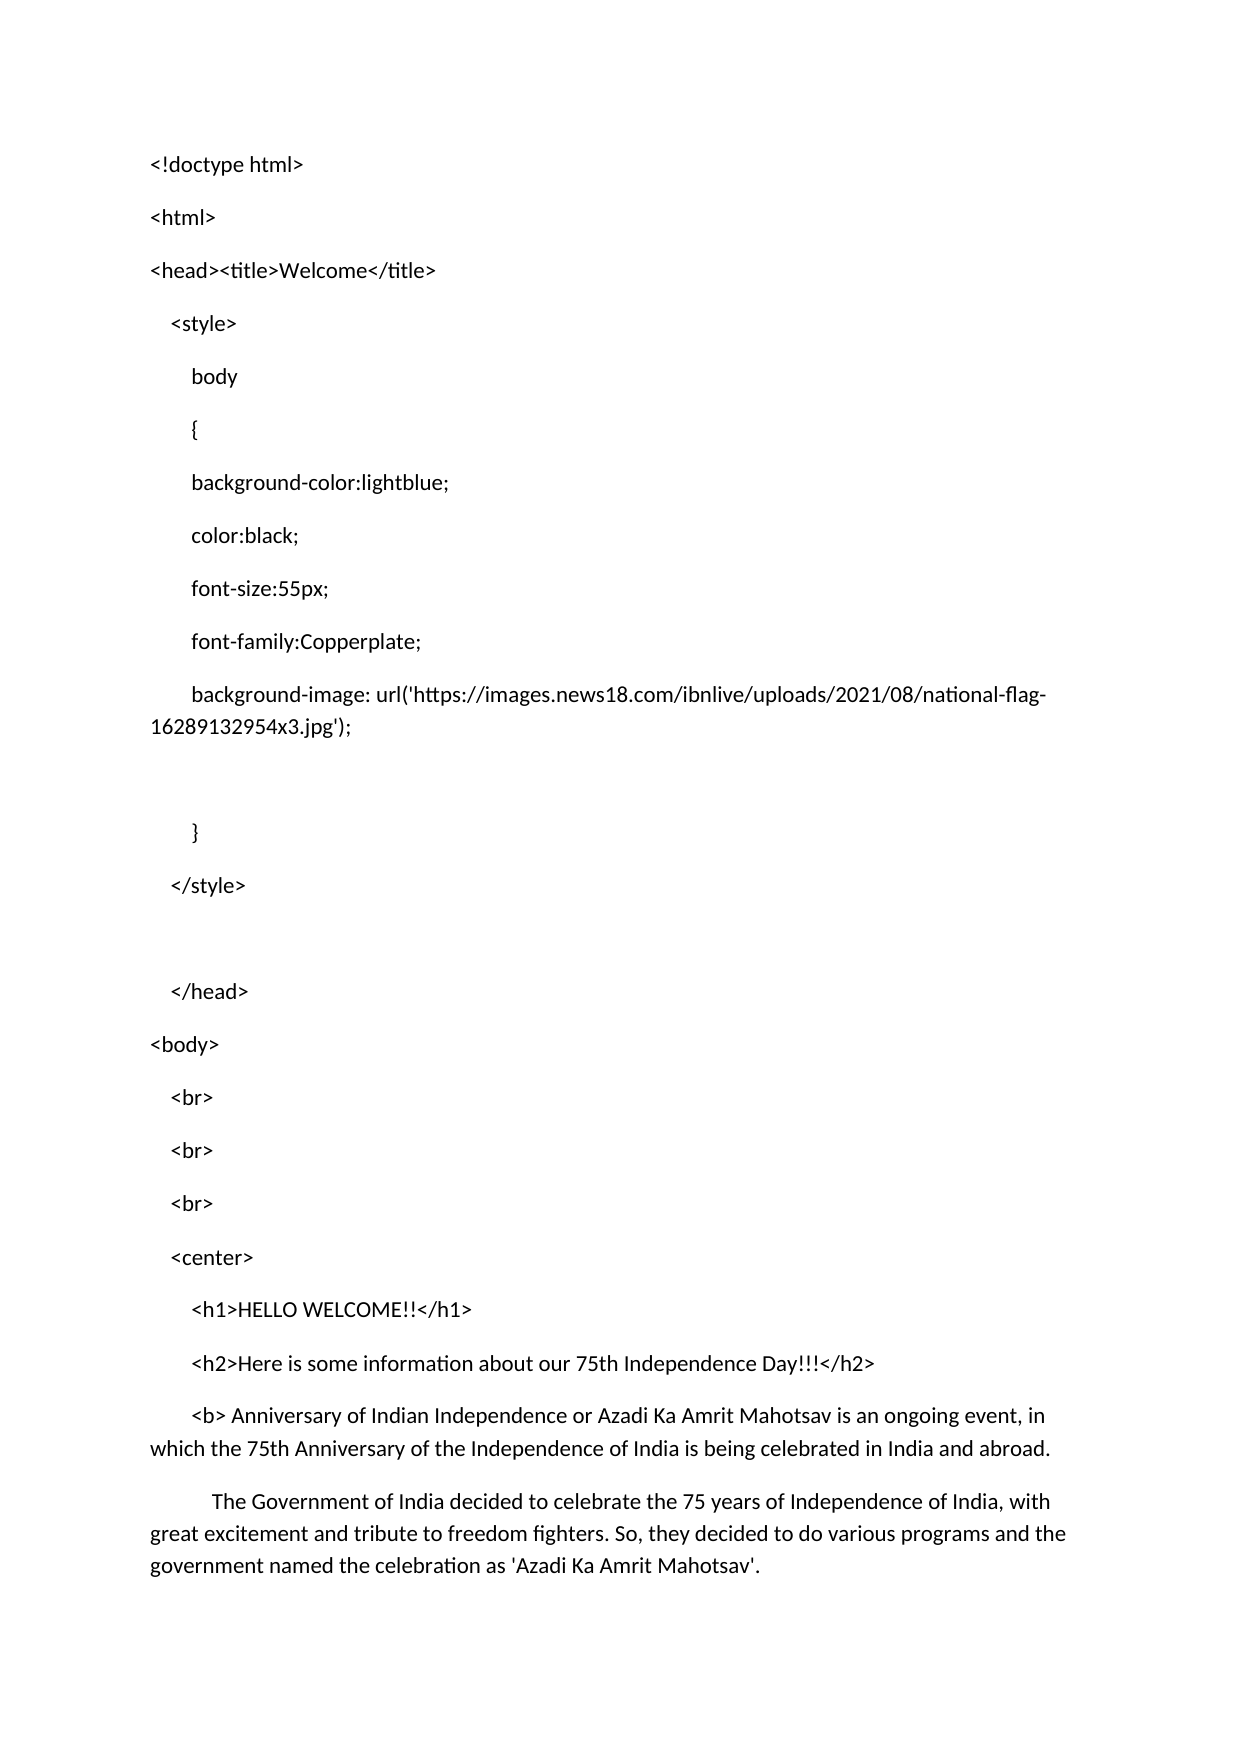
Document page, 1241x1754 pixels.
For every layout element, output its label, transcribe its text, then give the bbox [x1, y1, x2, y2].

text <center> [150, 1243, 1090, 1271]
text font-family:Copperplate; [150, 627, 1090, 655]
text <br> [150, 1189, 1090, 1218]
text The Government of India decided to celebrate the 75 years of Independence of India, with great excitement and tribute to freedom fighters. So, they decided to do various programs and the government named the celebration as 'Azadi Ka Amrit Mahotsav'. [150, 1487, 1090, 1579]
text background-color:lightblue; [150, 468, 1090, 496]
text </style> [150, 871, 1090, 899]
text } [150, 818, 1090, 846]
text font-size:55px; [150, 574, 1090, 602]
text background-image: url('https://images.news18.com/ibnlive/uploads/2021/08/national-flag-16289132954x3.jpg'); [150, 680, 1090, 740]
text <b> Anniversary of Indian Independence or Azadi Ka Amrit Mahotsav is an ongoing event, in which the 75th Anniversary of the Independence of India is being celebrated in India and abroad. [150, 1402, 1090, 1462]
text <html> [150, 203, 1090, 231]
text <br> [150, 1137, 1090, 1164]
text body [150, 362, 1090, 390]
text </head> [150, 977, 1090, 1006]
text <style> [150, 309, 1090, 337]
text <!doctype html> [150, 150, 1090, 178]
text <head><title>Welcome</title> [150, 256, 1090, 284]
text <body> [150, 1031, 1090, 1058]
text <h1>HELLO WELCOME!!</h1> [150, 1296, 1090, 1324]
text color:black; [150, 521, 1090, 549]
text <h2>Here is some information about our 75th Independence Day!!!</h2> [150, 1349, 1090, 1377]
text <br> [150, 1083, 1090, 1112]
text { [150, 415, 1090, 443]
